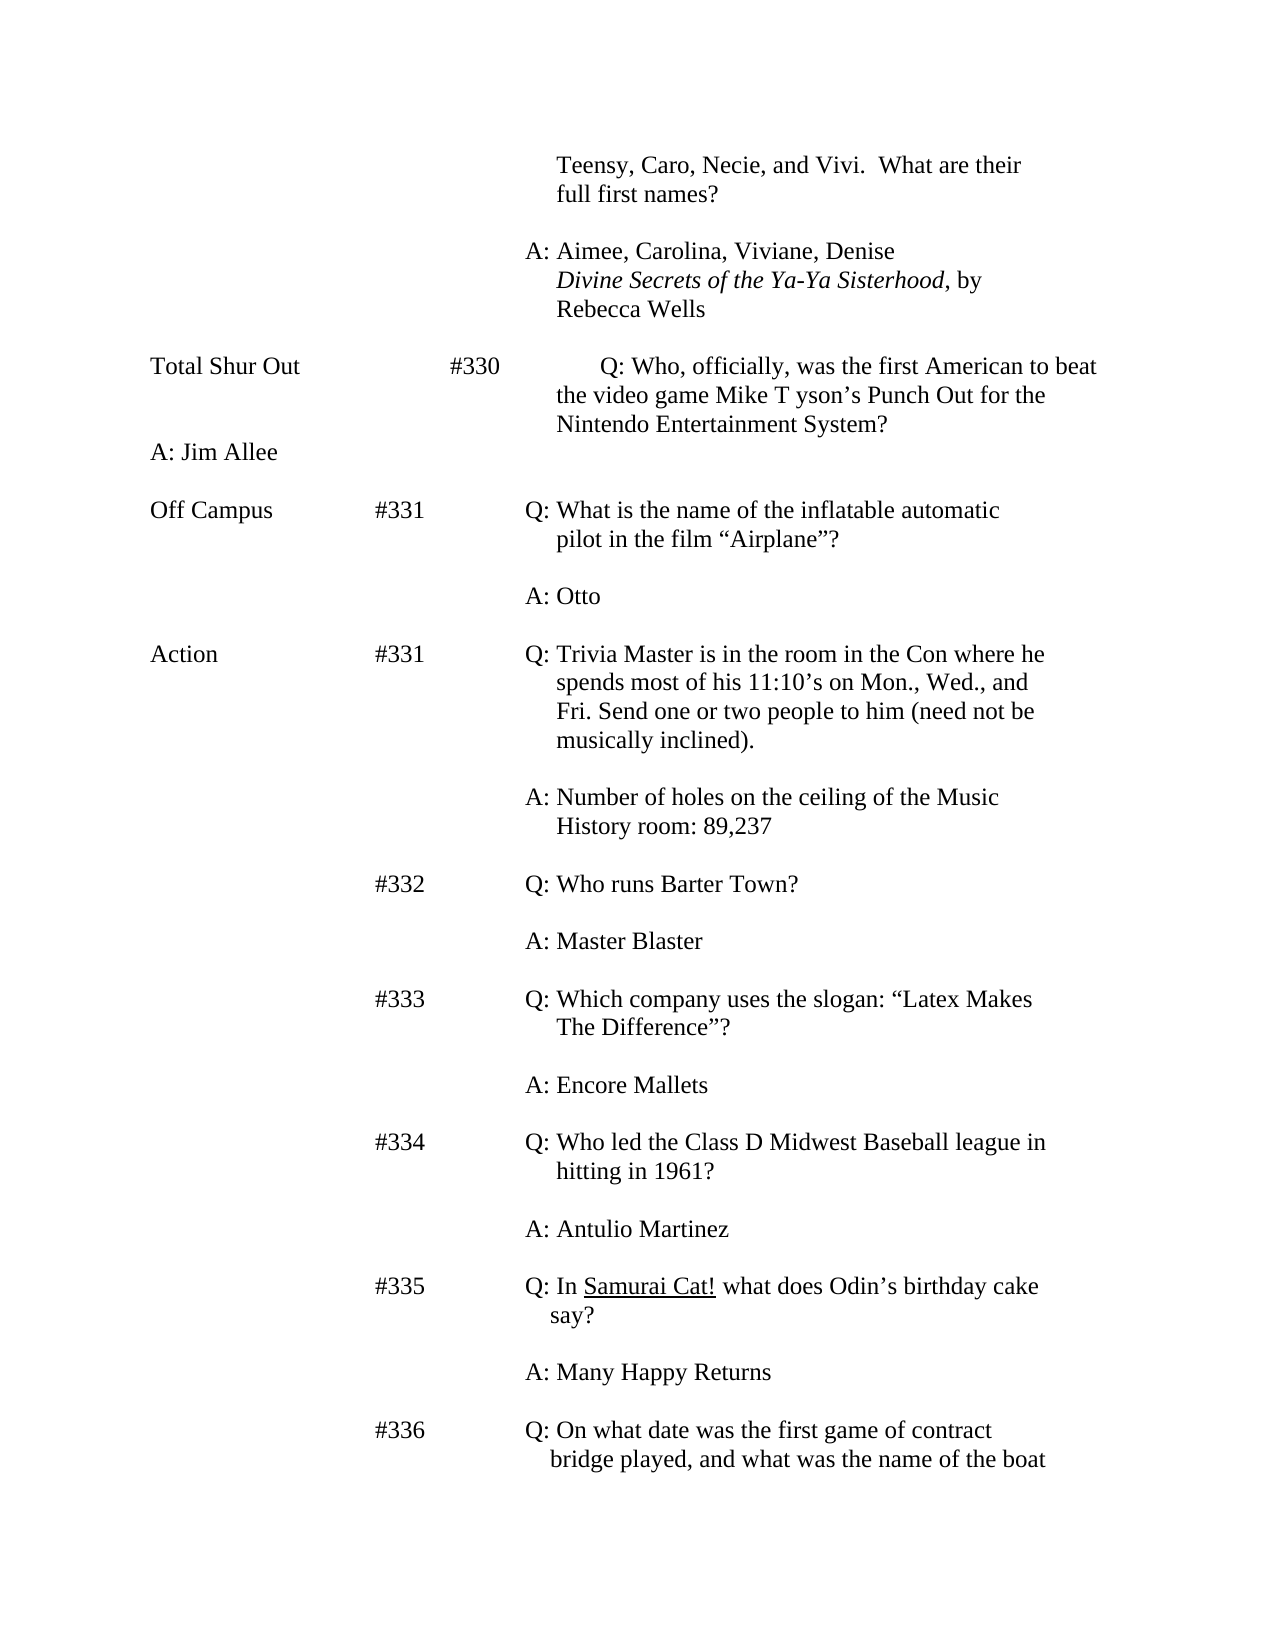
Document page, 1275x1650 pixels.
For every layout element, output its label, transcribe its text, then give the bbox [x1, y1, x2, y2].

text A: Jim Allee [150, 437, 1125, 466]
text Nintendo Entertainment System? [150, 409, 1125, 437]
text #335 Q: In Samurai Cat! what does Odin’s birthday cake [150, 1271, 1125, 1300]
text #336 Q: On what date was the first game of contract [150, 1415, 1125, 1444]
text A: Antulio Martinez [150, 1214, 1125, 1242]
text Action #331 Q: Trivia Master is in the room in the Con where he [150, 639, 1125, 667]
text The Difference”? [150, 1012, 1125, 1041]
text Teensy, Caro, Necie, and Vivi. What are their [150, 150, 1125, 179]
text A: Otto [150, 581, 1125, 610]
text History room: 89,237 [150, 811, 1125, 840]
text Total Shur Out #330 Q: Who, officially, was the first American to beat [150, 351, 1125, 380]
text pilot in the film “Airplane”? [150, 524, 1125, 552]
text #332 Q: Who runs Barter Town? [150, 869, 1125, 897]
text Divine Secrets of the Ya-Ya Sisterhood, by [150, 265, 1125, 294]
text A: Aimee, Carolina, Viviane, Denise [150, 236, 1125, 265]
text say? [150, 1300, 1125, 1329]
text A: Number of holes on the ceiling of the Music [150, 782, 1125, 811]
text bridge played, and what was the name of the boat [150, 1444, 1125, 1472]
text A: Master Blaster [150, 926, 1125, 955]
text #334 Q: Who led the Class D Midwest Baseball league in [150, 1127, 1125, 1156]
text full first names? [150, 179, 1125, 207]
text A: Encore Mallets [150, 1070, 1125, 1099]
text Rebecca Wells [150, 294, 1125, 322]
text musically inclined). [150, 725, 1125, 754]
text Off Campus #331 Q: What is the name of the inflatable automatic [150, 495, 1125, 524]
text A: Many Happy Returns [150, 1357, 1125, 1386]
text Fri. Send one or two people to him (need not be [150, 696, 1125, 725]
text the video game Mike T yson’s Punch Out for the [150, 380, 1125, 409]
text hitting in 1961? [150, 1156, 1125, 1185]
text #333 Q: Which company uses the slogan: “Latex Makes [150, 984, 1125, 1012]
text spends most of his 11:10’s on Mon., Wed., and [150, 667, 1125, 696]
